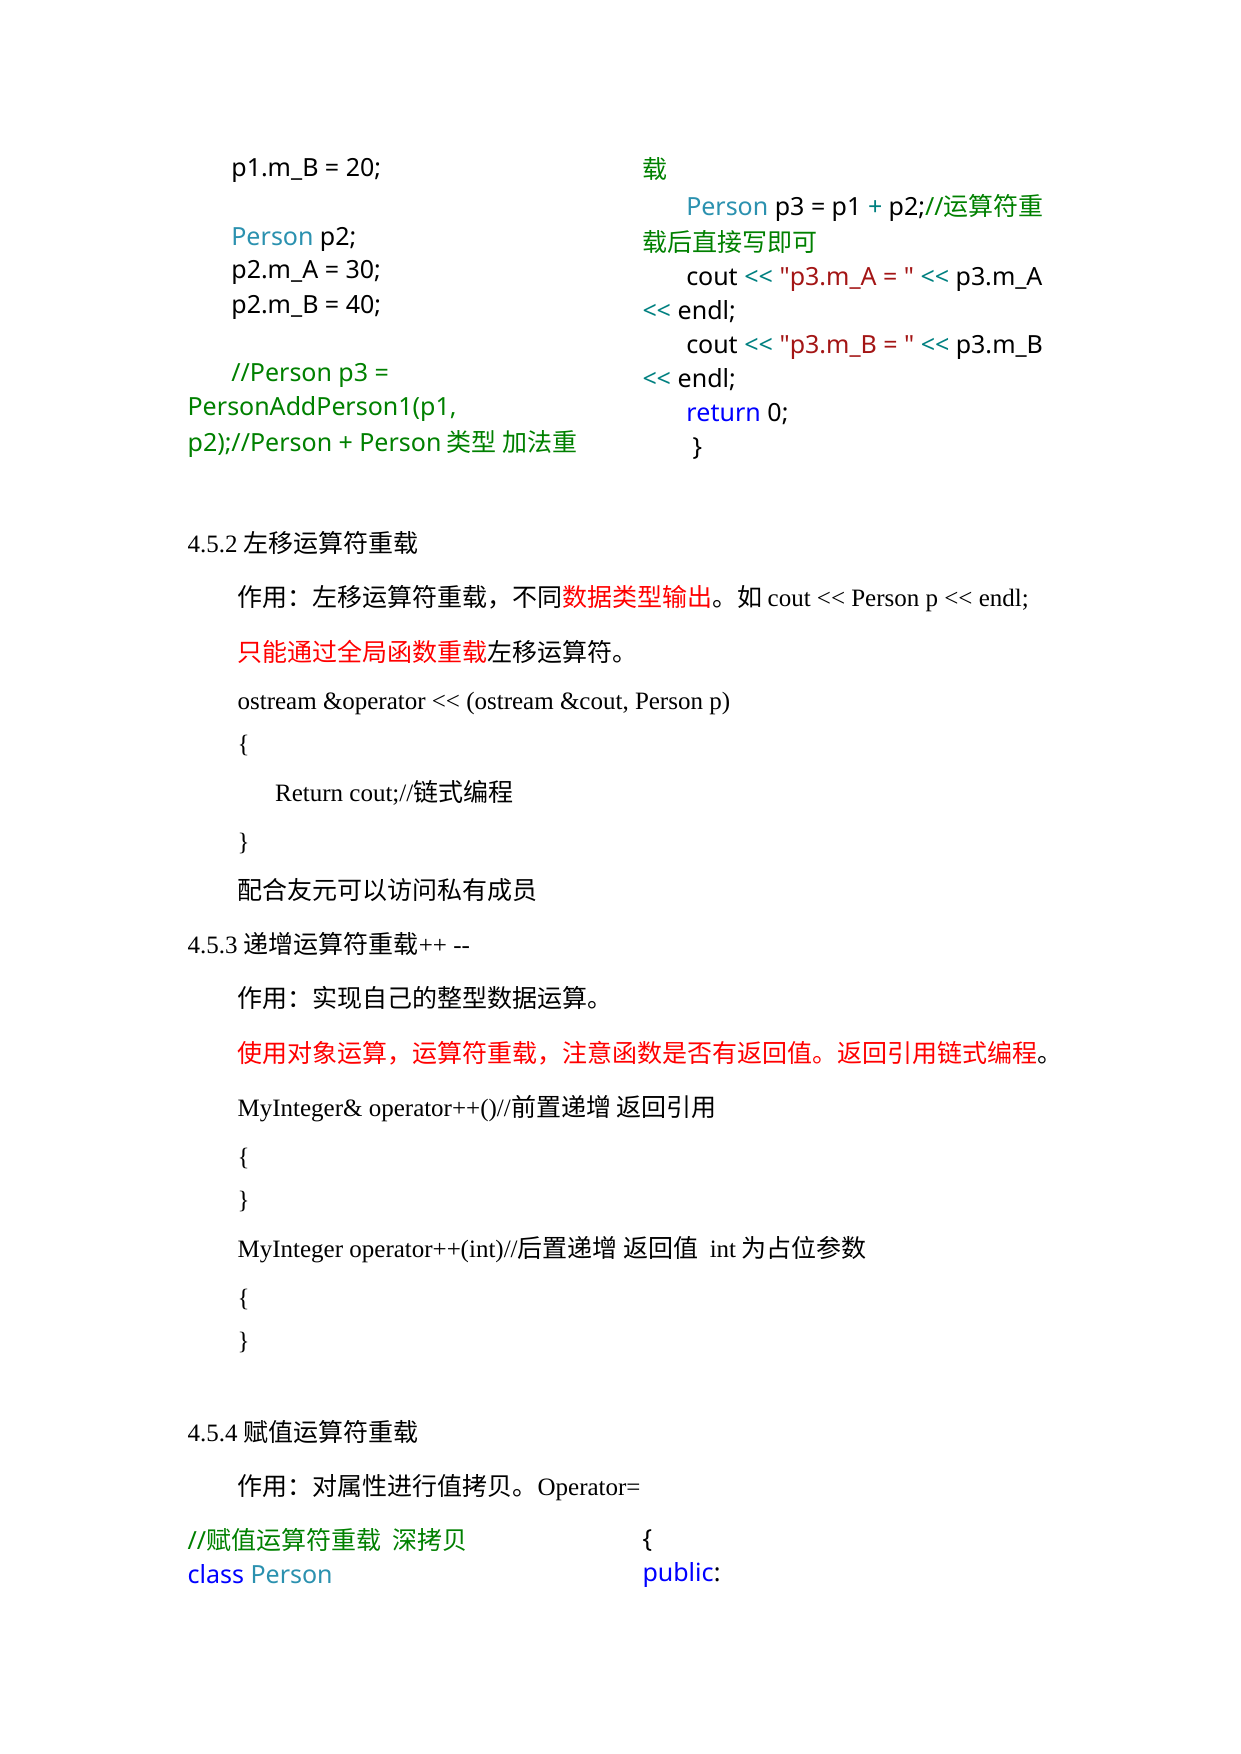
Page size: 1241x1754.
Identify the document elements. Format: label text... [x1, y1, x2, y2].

text } [187, 1185, 1053, 1214]
text p2.m_A = 30; [187, 252, 598, 286]
text 作用：对属性进行值拷贝。Operator= [187, 1466, 1053, 1503]
text class Person [187, 1557, 598, 1591]
text } [642, 429, 1053, 463]
text //Person p3 = PersonAddPerson1(p1, p2);//Person + Person类型 加法重载 [187, 354, 598, 459]
text public: [642, 1555, 1053, 1589]
text 4.5.2 左移运算符重载 [187, 523, 1053, 559]
text { [187, 729, 1053, 758]
text 只能通过全局函数重载左移运算符。 [187, 632, 1053, 668]
text //赋值运算符重载 深拷贝 [187, 1521, 598, 1557]
text return 0; [642, 395, 1053, 429]
text { [187, 1283, 1053, 1311]
text 作用：实现自己的整型数据运算。 [187, 979, 1053, 1015]
text p1.m_B = 20; [187, 150, 598, 184]
text { [187, 1142, 1053, 1171]
text p2.m_B = 40; [187, 286, 598, 320]
text MyInteger operator++(int)//后置递增 返回值 int为占位参数 [187, 1228, 1053, 1264]
text Person p2; [187, 218, 598, 252]
text ostream &operator << (ostream &cout, Person p) [187, 686, 1053, 715]
text 4.5.3 递增运算符重载++ -- [187, 924, 1053, 961]
text { [642, 1521, 1053, 1555]
text Return cout;//链式编程 [187, 773, 1053, 809]
text 配合友元可以访问私有成员 [187, 870, 1053, 906]
text 使用对象运算，运算符重载，注意函数是否有返回值。返回引用链式编程。 [187, 1033, 1053, 1069]
text 4.5.4 赋值运算符重载 [187, 1412, 1053, 1448]
text 作用：左移运算符重载，不同数据类型输出。如cout << Person p << endl; [187, 578, 1053, 614]
text Person p3 = p1 + p2;//运算符重载后直接写即可 [642, 186, 1053, 259]
text cout << "p3.m_A = " << p3.m_A << endl; [642, 259, 1053, 327]
text } [187, 1326, 1053, 1354]
text } [187, 827, 1053, 856]
text MyInteger& operator++()//前置递增 返回引用 [187, 1088, 1053, 1124]
text cout << "p3.m_B = " << p3.m_B << endl; [642, 327, 1053, 395]
text //Person p3 = PersonAddPerson1(p1, p2);//Person + Person类型 加法重载 [642, 150, 1053, 186]
